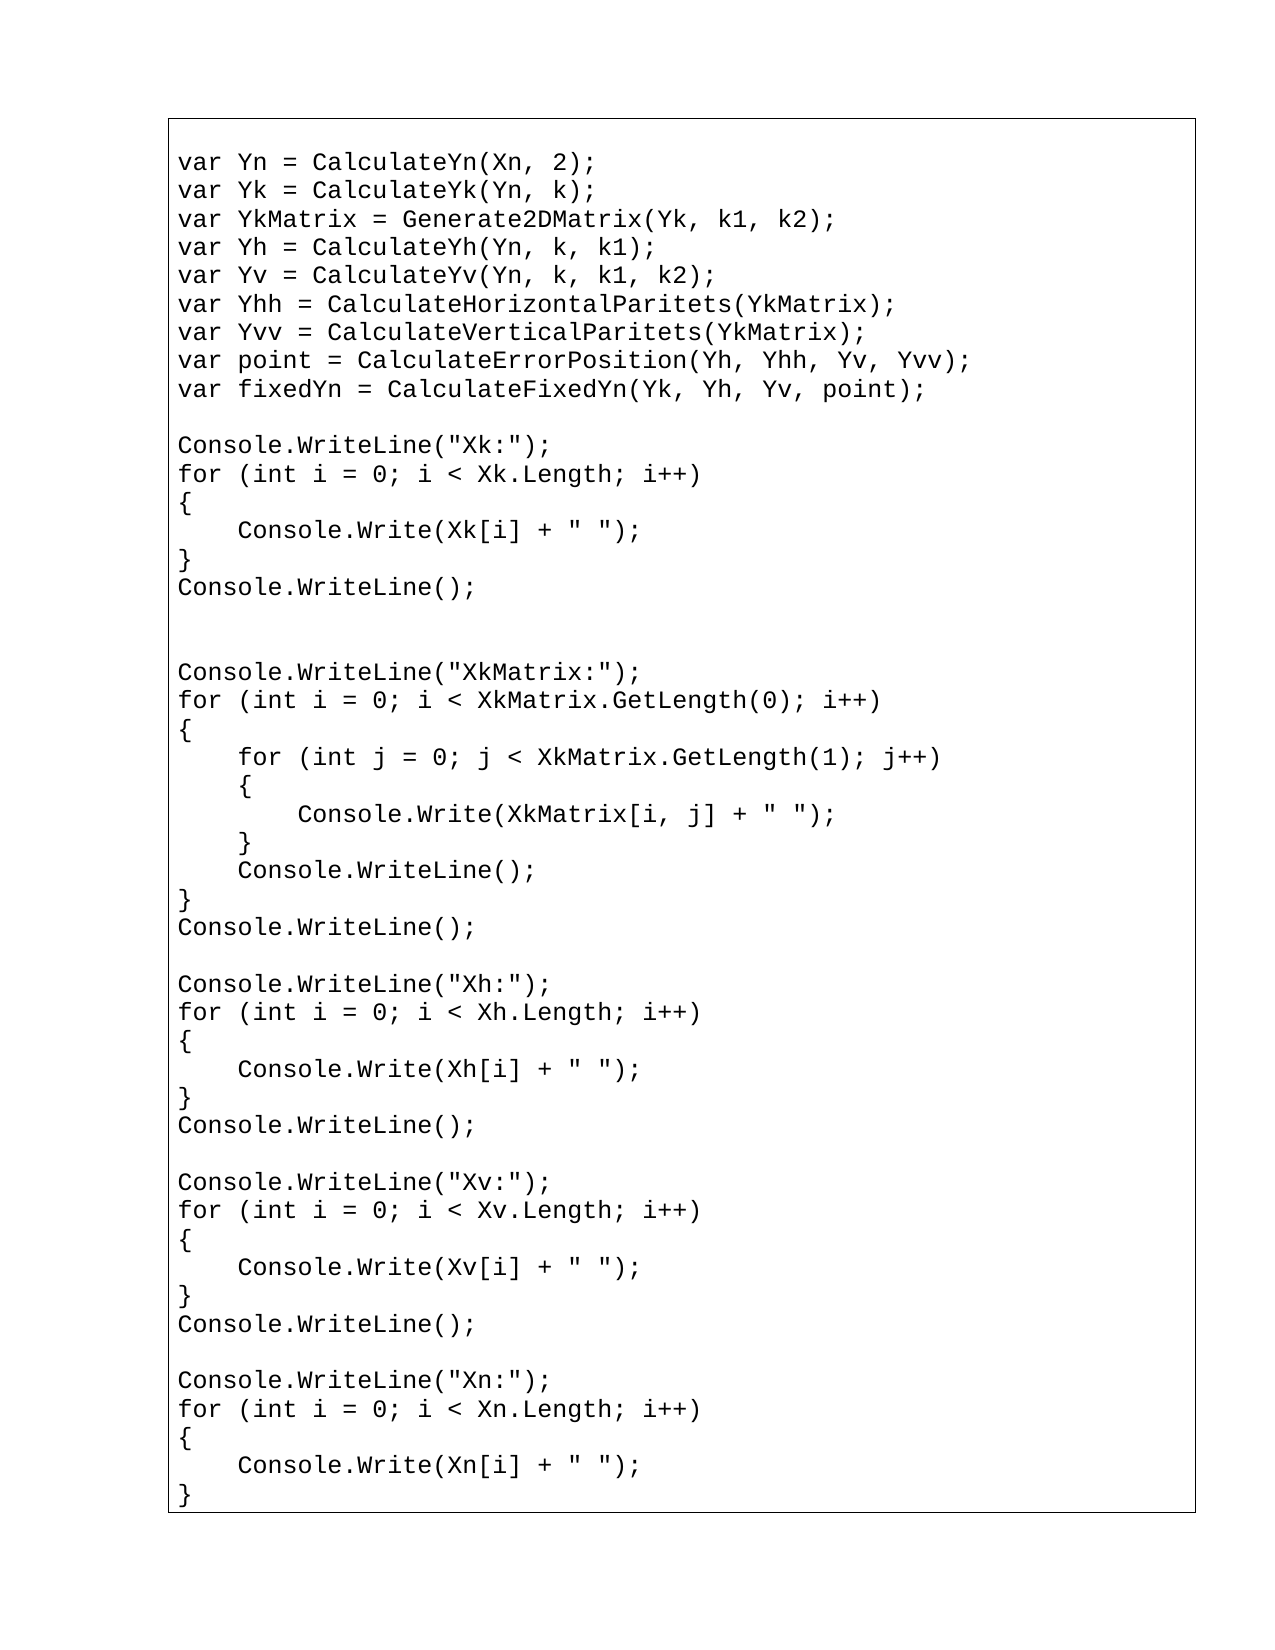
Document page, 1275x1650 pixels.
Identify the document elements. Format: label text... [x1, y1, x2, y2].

text for (int i = 0; i < Xk.Length; i++) [177, 461, 1186, 489]
text Console.WriteLine(); [177, 914, 1186, 943]
text var point = CalculateErrorPosition(Yh, Yhh, Yv, Yvv); [177, 348, 1186, 376]
text } [177, 886, 1186, 914]
text var YkMatrix = Generate2DMatrix(Yk, k1, k2); [177, 206, 1186, 234]
text } [177, 546, 1186, 574]
text Console.Write(Xn[i] + " "); [177, 1453, 1186, 1478]
text Console.WriteLine(); [177, 1113, 1186, 1141]
text var Yvv = CalculateVerticalParitets(YkMatrix); [177, 319, 1186, 348]
text { [177, 716, 1186, 744]
text var Yv = CalculateYv(Yn, k, k1, k2); [177, 263, 1186, 291]
text Console.Write(Xv[i] + " "); [177, 1254, 1186, 1283]
text Console.Write(Xk[i] + " "); [177, 518, 1186, 546]
text Console.WriteLine("XkMatrix:"); [177, 659, 1186, 688]
text var Yk = CalculateYk(Yn, k); [177, 178, 1186, 206]
text for (int i = 0; i < XkMatrix.GetLength(0); i++) [177, 688, 1186, 716]
text Console.WriteLine(); [177, 858, 1186, 886]
text Console.Write(XkMatrix[i, j] + " "); [177, 801, 1186, 829]
text for (int i = 0; i < Xv.Length; i++) [177, 1198, 1186, 1226]
text { [177, 1028, 1186, 1056]
text Console.WriteLine("Xn:"); [177, 1368, 1186, 1396]
text Console.WriteLine("Xv:"); [177, 1169, 1186, 1198]
text for (int i = 0; i < Xh.Length; i++) [177, 999, 1186, 1028]
text var fixedYn = CalculateFixedYn(Yk, Yh, Yv, point); [177, 376, 1186, 404]
text for (int i = 0; i < Xn.Length; i++) [177, 1396, 1186, 1424]
text { [177, 489, 1186, 518]
text } [177, 1084, 1186, 1113]
text Console.WriteLine(); [177, 574, 1186, 603]
text { [177, 1424, 1186, 1453]
text var Yhh = CalculateHorizontalParitets(YkMatrix); [177, 291, 1186, 319]
text } [177, 1283, 1186, 1311]
text Console.WriteLine("Xk:"); [177, 433, 1186, 461]
text Console.WriteLine("Xh:"); [177, 971, 1186, 999]
text Console.Write(Xh[i] + " "); [177, 1056, 1186, 1084]
text { [177, 1226, 1186, 1254]
text var Yn = CalculateYn(Xn, 2); [177, 149, 1186, 178]
text { [177, 773, 1186, 801]
text var Yh = CalculateYh(Yn, k, k1); [177, 234, 1186, 263]
text } [177, 829, 1186, 858]
text for (int j = 0; j < XkMatrix.GetLength(1); j++) [177, 744, 1186, 773]
text } [169, 1478, 1195, 1512]
text Console.WriteLine(); [177, 1311, 1186, 1339]
